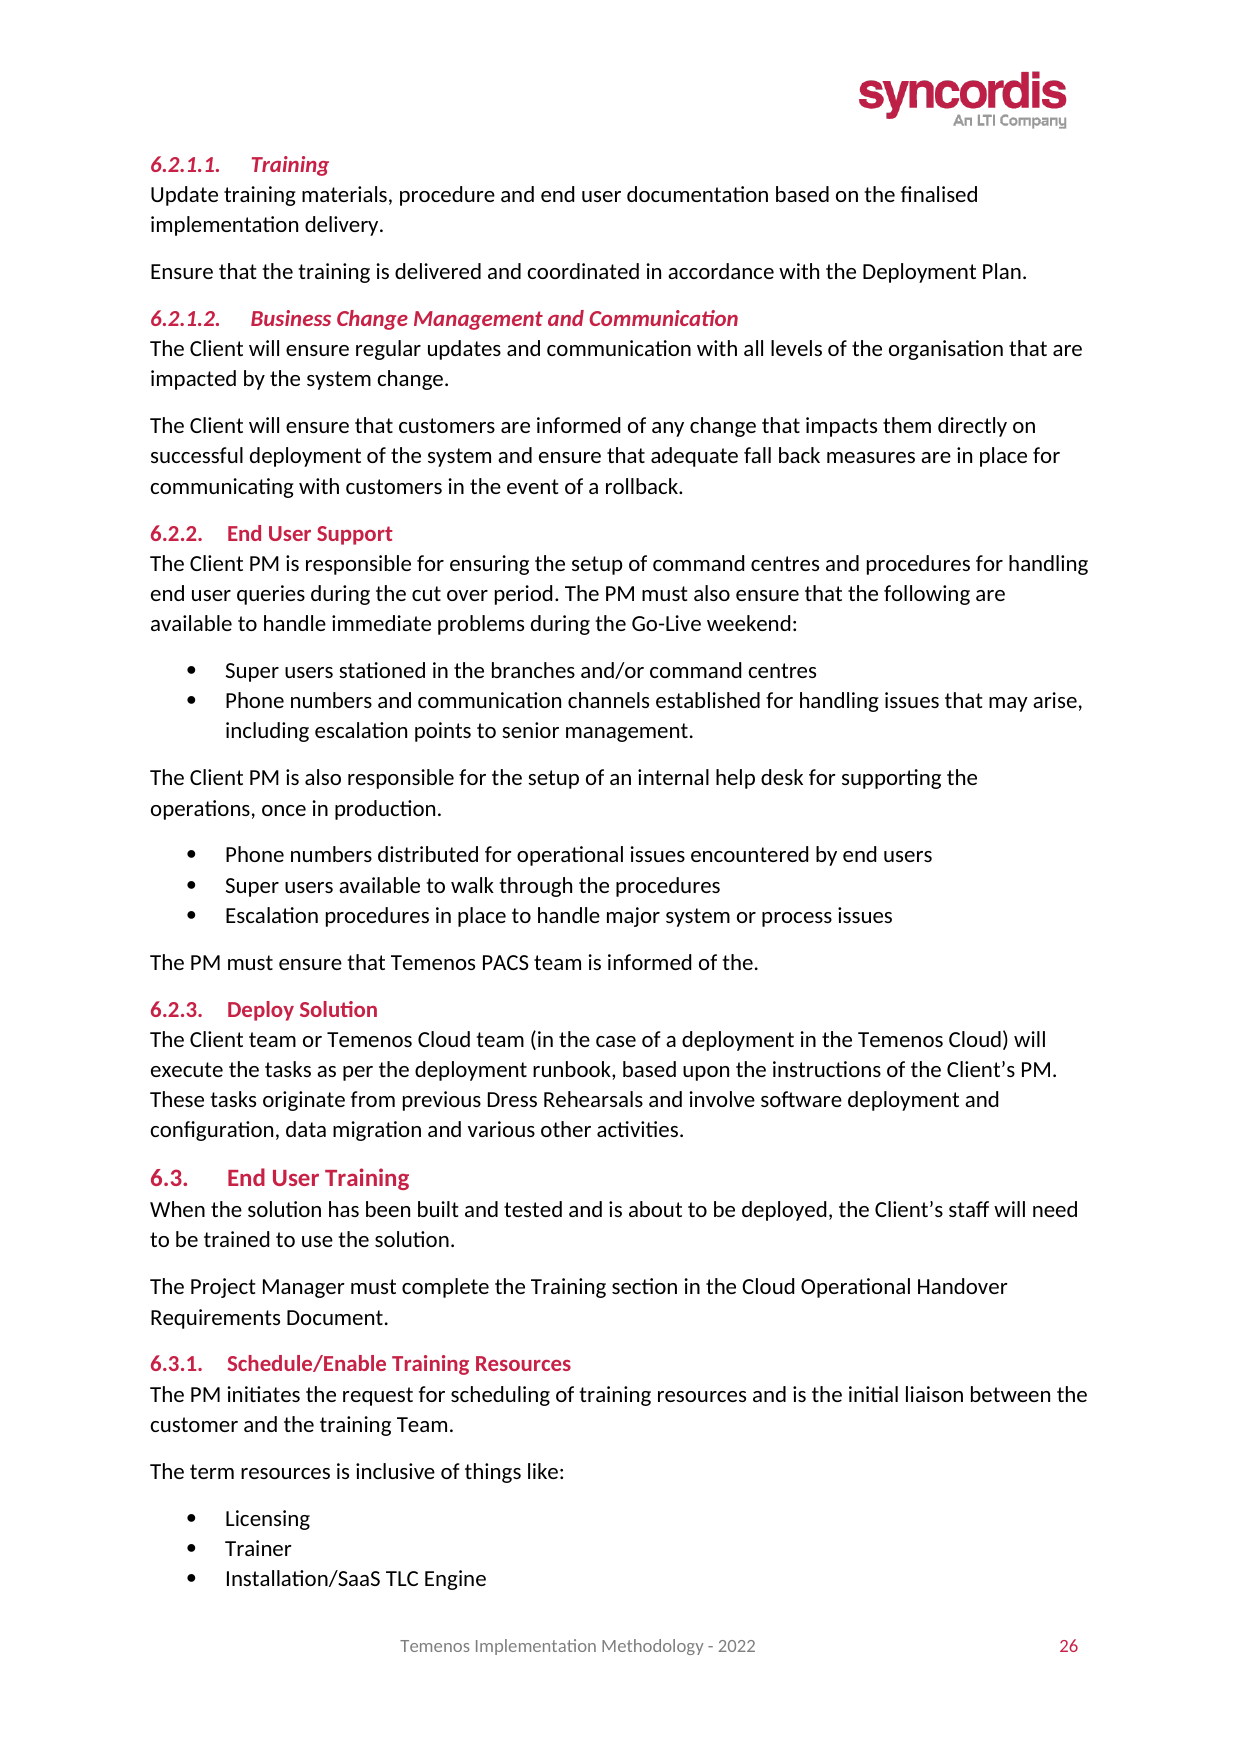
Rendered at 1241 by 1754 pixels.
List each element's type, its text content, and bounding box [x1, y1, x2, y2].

list Escalation procedures in place to handle major system or process issues [187, 901, 1090, 929]
subtitle Business Change Management and Communication [150, 304, 1090, 332]
picture [850, 62, 1070, 136]
list Super users available to walk through the procedures [187, 871, 1090, 899]
text The Project Manager must complete the Training section in the Cloud Operational Handover Requirements Document. [150, 1272, 1090, 1331]
list Installation/SaaS TLC Engine [187, 1564, 1090, 1592]
text The Client team or Temenos Cloud team (in the case of a deployment in the Temenos Cloud) will execute the tasks as per the deployment runbook, based upon the instructions of the Client’s PM. These tasks originate from previous Dress Rehearsals and involve software deployment and configuration, data migration and various other activities. [150, 1025, 1090, 1144]
subtitle Schedule/Enable Training Resources [150, 1349, 1090, 1378]
text When the solution has been built and tested and is about to be deployed, the Client’s staff will need to be trained to use the solution. [150, 1195, 1090, 1254]
subtitle End User Training [150, 1162, 1090, 1193]
subtitle End User Support [150, 519, 1090, 547]
text The Client will ensure regular updates and communication with all levels of the organisation that are impacted by the system change. [150, 334, 1090, 393]
text Ensure that the training is delivered and coordinated in accordance with the Deployment Plan. [150, 257, 1090, 285]
list Phone numbers distributed for operational issues encountered by end users [187, 841, 1090, 869]
text The Client will ensure that customers are informed of any change that impacts them directly on successful deployment of the system and ensure that adequate fall back measures are in place for communicating with customers in the event of a rollback. [150, 411, 1090, 500]
list Super users stationed in the branches and/or command centres [187, 656, 1090, 684]
subtitle Deploy Solution [150, 995, 1090, 1023]
subtitle Training [150, 150, 1090, 178]
list Phone numbers and communication channels established for handling issues that may arise, including escalation points to senior management. [187, 686, 1090, 745]
text The term resources is inclusive of things like: [150, 1457, 1090, 1485]
text The Client PM is also responsible for the setup of an internal help desk for supporting the operations, once in production. [150, 763, 1090, 822]
list Trainer [187, 1534, 1090, 1562]
list Licensing [187, 1504, 1090, 1532]
text Update training materials, procedure and end user documentation based on the finalised implementation delivery. [150, 180, 1090, 238]
text The PM initiates the request for scheduling of training resources and is the initial liaison between the customer and the training Team. [150, 1380, 1090, 1438]
text The PM must ensure that Temenos PACS team is informed of the. [150, 948, 1090, 976]
text The Client PM is responsible for ensuring the setup of command centres and procedures for handling end user queries during the cut over period. The PM must also ensure that the following are available to handle immediate problems during the Go-Live weekend: [150, 549, 1090, 637]
